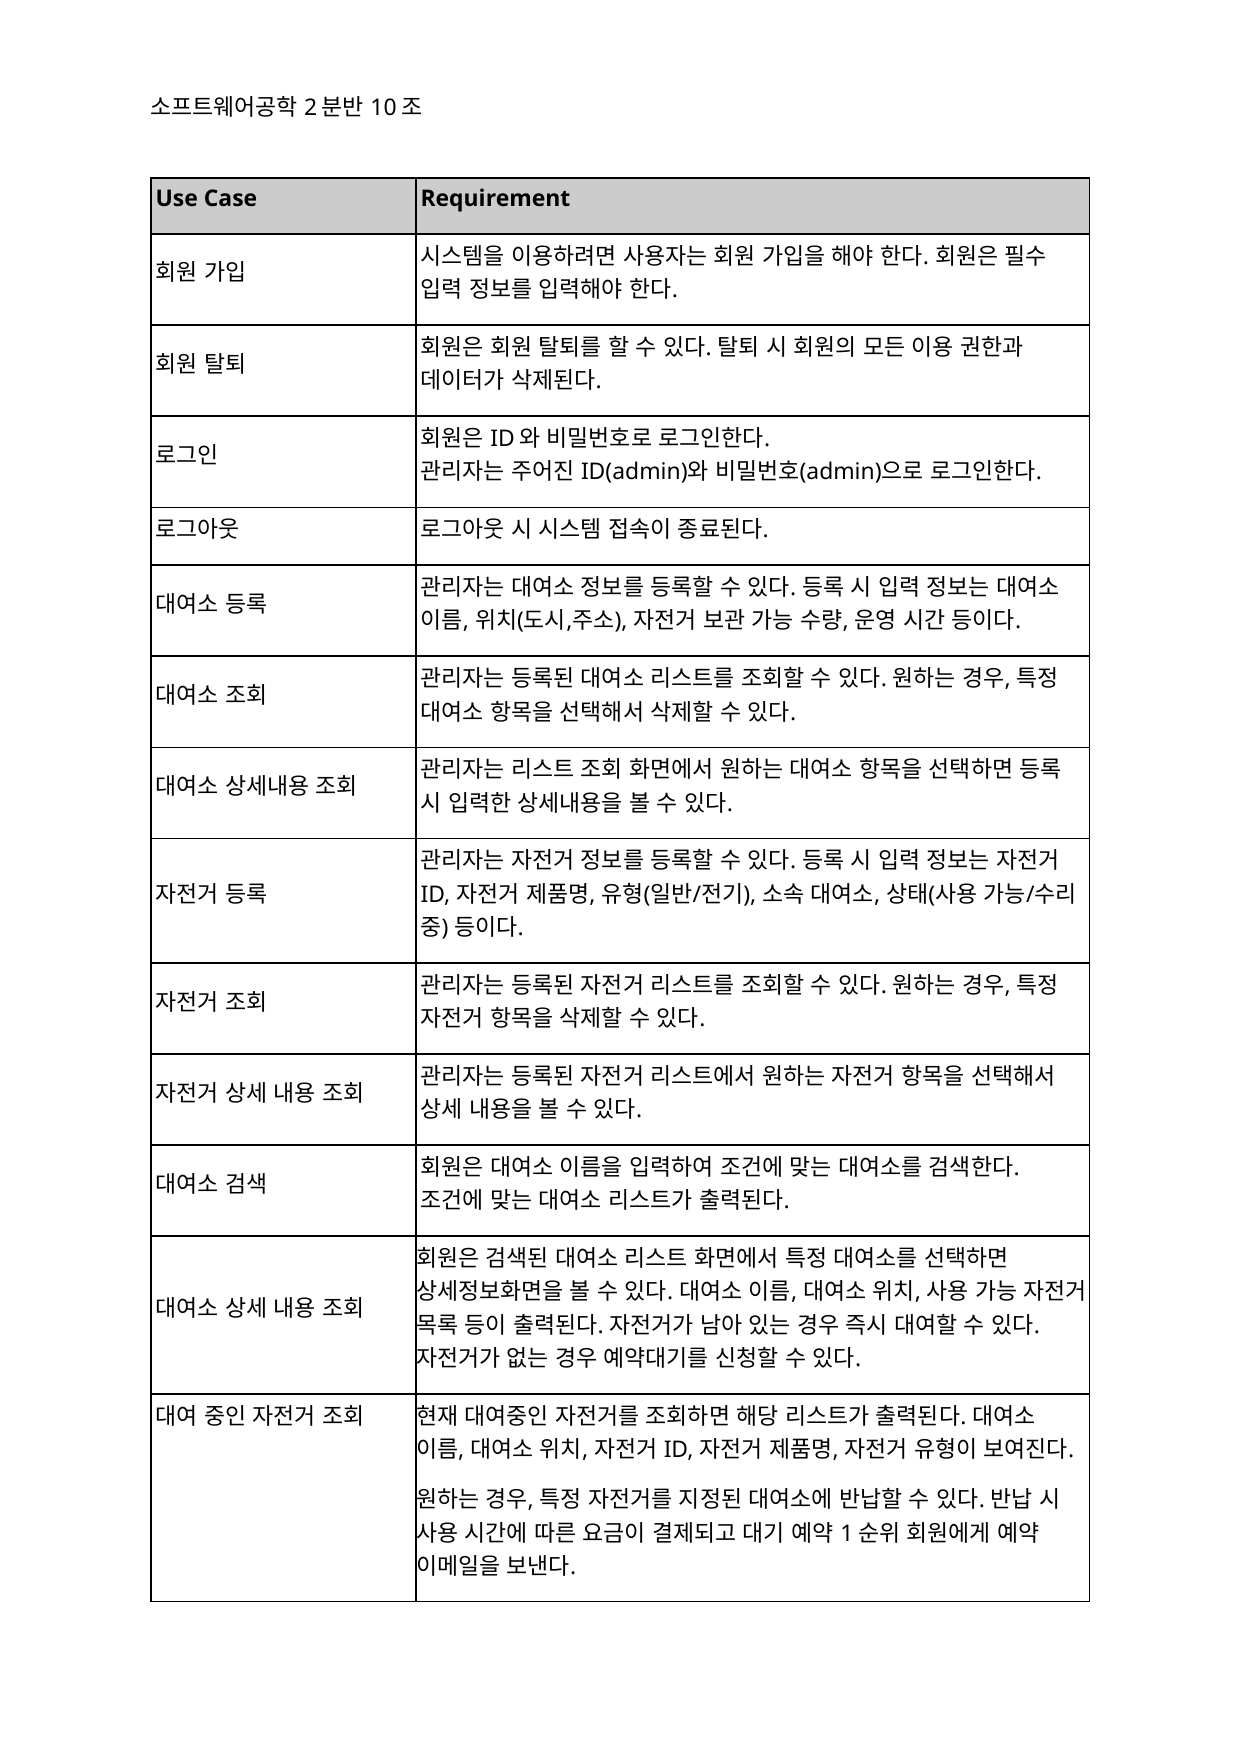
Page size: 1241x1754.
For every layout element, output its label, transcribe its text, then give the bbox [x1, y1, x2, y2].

table_cell 대여 중인 자전거 조회 [152, 1395, 415, 1601]
table_cell 대여소 등록 [152, 566, 415, 655]
table_cell 자전거 상세 내용 조회 [152, 1055, 415, 1144]
table_cell 로그아웃 [152, 508, 415, 564]
table_cell 회원 탈퇴 [152, 326, 415, 415]
table_cell 회원은 대여소 이름을 입력하여 조건에 맞는 대여소를 검색한다. 조건에 맞는 대여소 리스트가 출력된다. [417, 1146, 1089, 1235]
table_cell 대여소 검색 [152, 1146, 415, 1235]
table_cell 회원은 ID와 비밀번호로 로그인한다. 관리자는 주어진 ID(admin)와 비밀번호(admin)으로 로그인한다. [417, 417, 1089, 506]
table_cell 로그인 [152, 417, 415, 506]
table_cell 대여소 상세 내용 조회 [152, 1237, 415, 1393]
table_cell 관리자는 등록된 자전거 리스트에서 원하는 자전거 항목을 선택해서 상세 내용을 볼 수 있다. [417, 1055, 1089, 1144]
table_header Requirement [417, 179, 1089, 233]
table_cell 시스템을 이용하려면 사용자는 회원 가입을 해야 한다. 회원은 필수 입력 정보를 입력해야 한다. [417, 235, 1089, 324]
table_cell 대여소 상세내용 조회 [152, 748, 415, 837]
table_cell 관리자는 자전거 정보를 등록할 수 있다. 등록 시 입력 정보는 자전거 ID, 자전거 제품명, 유형(일반/전기), 소속 대여소, 상태(사용 가능/수리 중) 등이다. [417, 839, 1089, 962]
table_cell 관리자는 등록된 대여소 리스트를 조회할 수 있다. 원하는 경우, 특정 대여소 항목을 선택해서 삭제할 수 있다. [417, 657, 1089, 746]
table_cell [417, 1395, 1089, 1601]
table_cell 회원은 검색된 대여소 리스트 화면에서 특정 대여소를 선택하면 상세정보화면을 볼 수 있다. 대여소 이름, 대여소 위치, 사용 가능 자전거 목록 등이 출력된다. 자전거가 남아 있는 경우 즉시 대여할 수 있다. 자전거가 없는 경우 예약대기를 신청할 수 있다. [417, 1237, 1089, 1393]
table_cell 관리자는 리스트 조회 화면에서 원하는 대여소 항목을 선택하면 등록 시 입력한 상세내용을 볼 수 있다. [417, 748, 1089, 837]
table_cell 관리자는 등록된 자전거 리스트를 조회할 수 있다. 원하는 경우, 특정 자전거 항목을 삭제할 수 있다. [417, 964, 1089, 1053]
table_cell 관리자는 대여소 정보를 등록할 수 있다. 등록 시 입력 정보는 대여소 이름, 위치(도시,주소), 자전거 보관 가능 수량, 운영 시간 등이다. [417, 566, 1089, 655]
table_cell 회원은 회원 탈퇴를 할 수 있다. 탈퇴 시 회원의 모든 이용 권한과 데이터가 삭제된다. [417, 326, 1089, 415]
table_cell 로그아웃 시 시스템 접속이 종료된다. [417, 508, 1089, 564]
table_cell 자전거 조회 [152, 964, 415, 1053]
table_header Use Case [152, 179, 415, 233]
table_cell 자전거 등록 [152, 839, 415, 962]
table_cell 대여소 조회 [152, 657, 415, 746]
table_cell 회원 가입 [152, 235, 415, 324]
